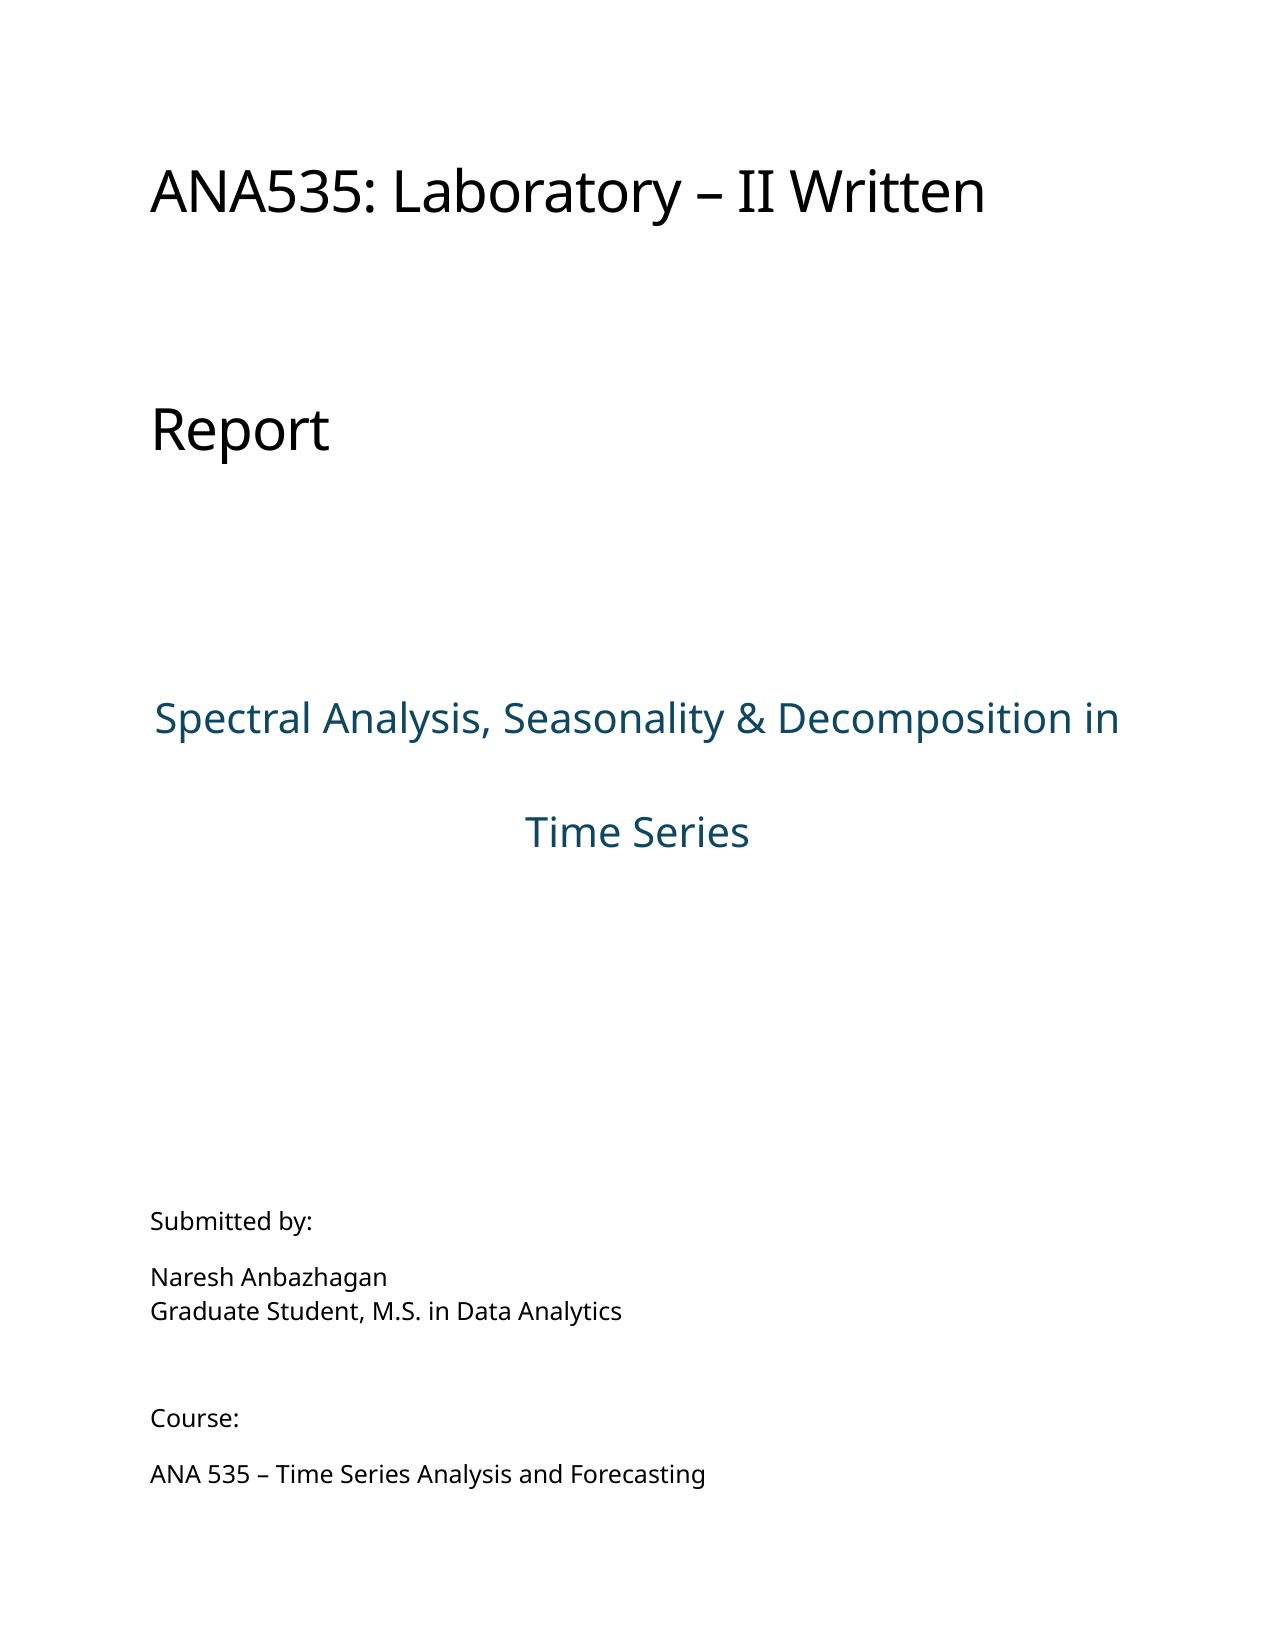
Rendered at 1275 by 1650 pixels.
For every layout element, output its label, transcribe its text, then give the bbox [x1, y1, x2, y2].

text Submitted by: [150, 1204, 1125, 1238]
text Naresh Anbazhagan [150, 1260, 1125, 1294]
title ANA535: Laboratory – II Written Report [150, 150, 1125, 468]
text Course: [150, 1400, 1125, 1434]
text ANA 535 – Time Series Analysis and Forecasting [150, 1456, 1125, 1490]
text Graduate Student, M.S. in Data Analytics [150, 1294, 1125, 1328]
subtitle Spectral Analysis, Seasonality & Decomposition in Time Series [150, 689, 1125, 860]
